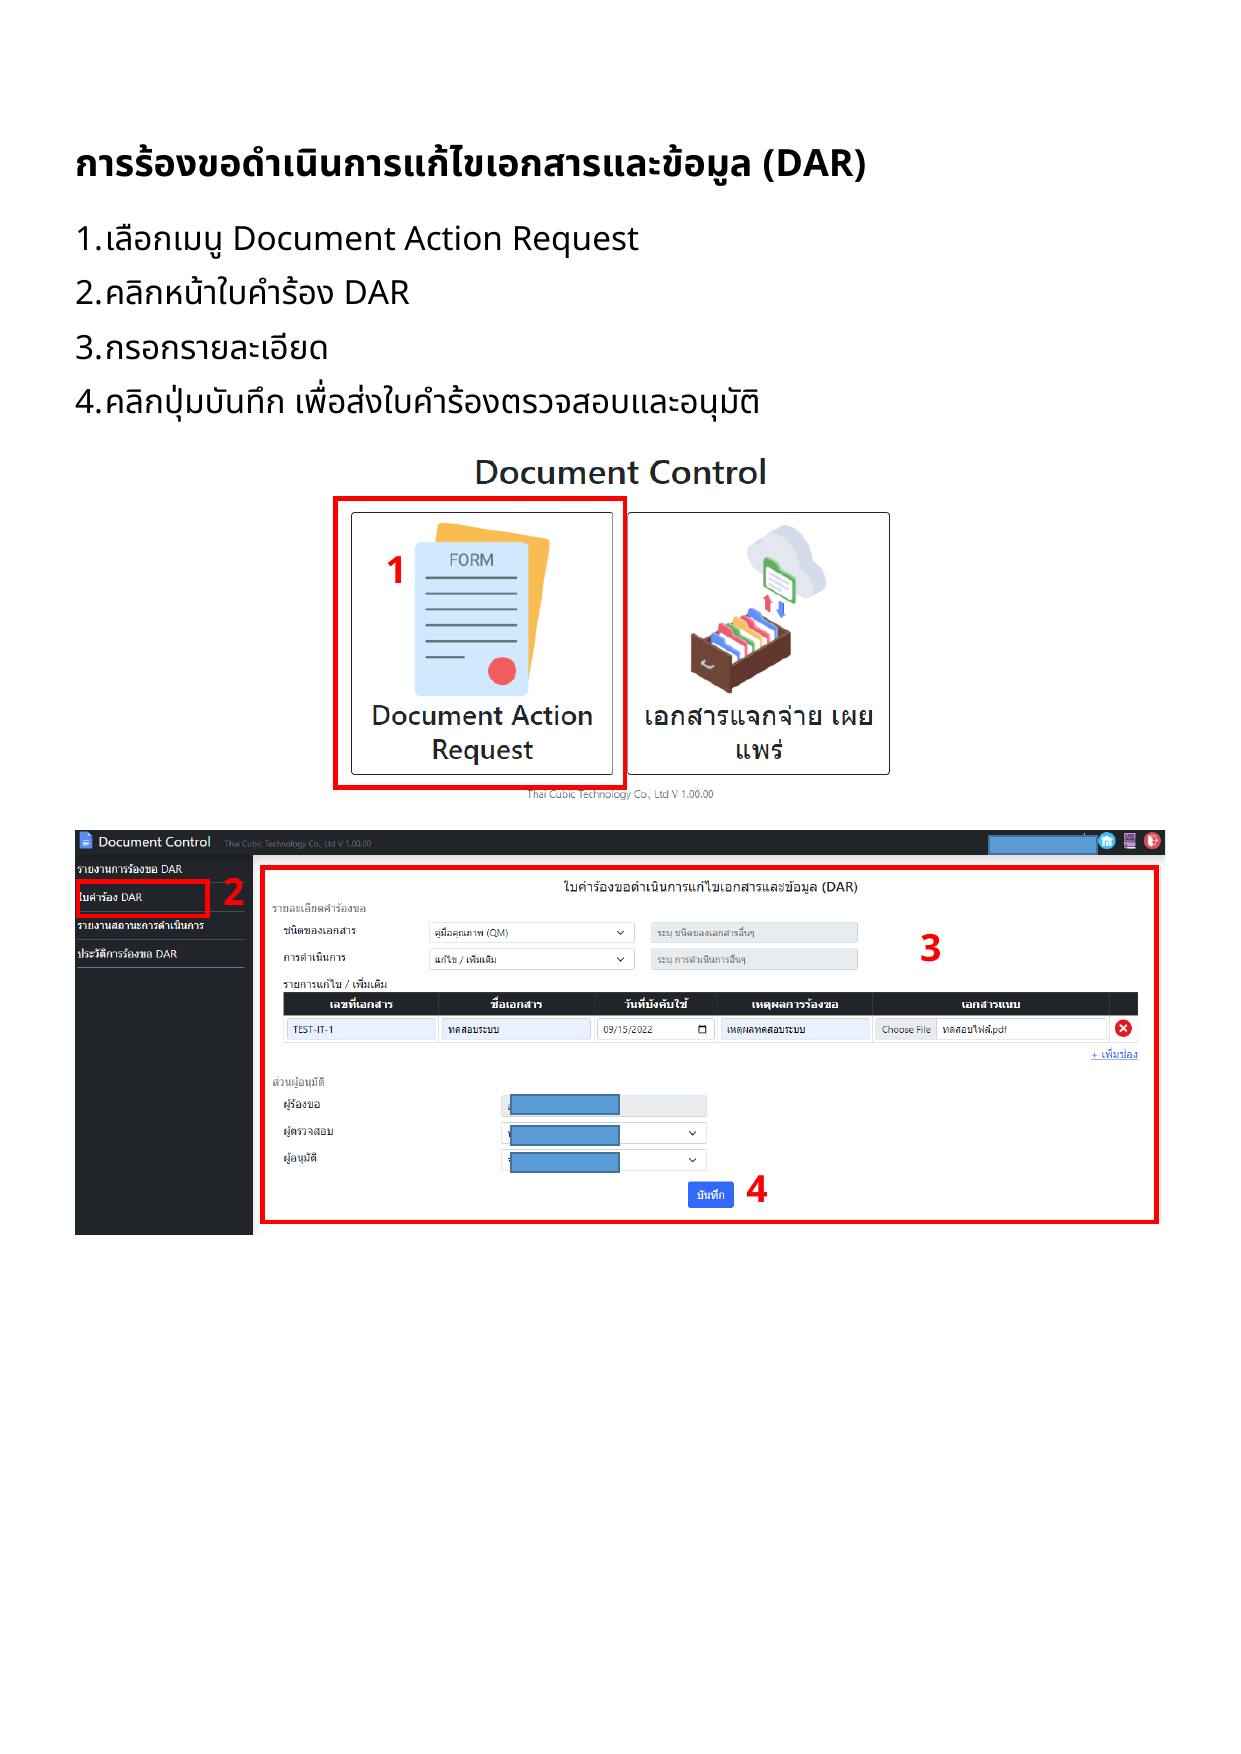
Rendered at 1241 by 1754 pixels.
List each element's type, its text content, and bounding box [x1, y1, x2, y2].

list คลิกหน้าใบคำร้อง DAR [75, 269, 1165, 319]
list กรอกรายละเอียด [75, 323, 1165, 374]
picture [75, 830, 1166, 1235]
list เลือกเมนู Document Action Request [75, 214, 1165, 265]
list คลิกปุ่มบันทึก เพื่อส่งใบคำร้องตรวจสอบและอนุมัติ [75, 378, 1165, 429]
text การร้องขอดำเนินการแก้ไขเอกสารและข้อมูล (DAR) [75, 136, 1165, 193]
picture [311, 432, 929, 828]
